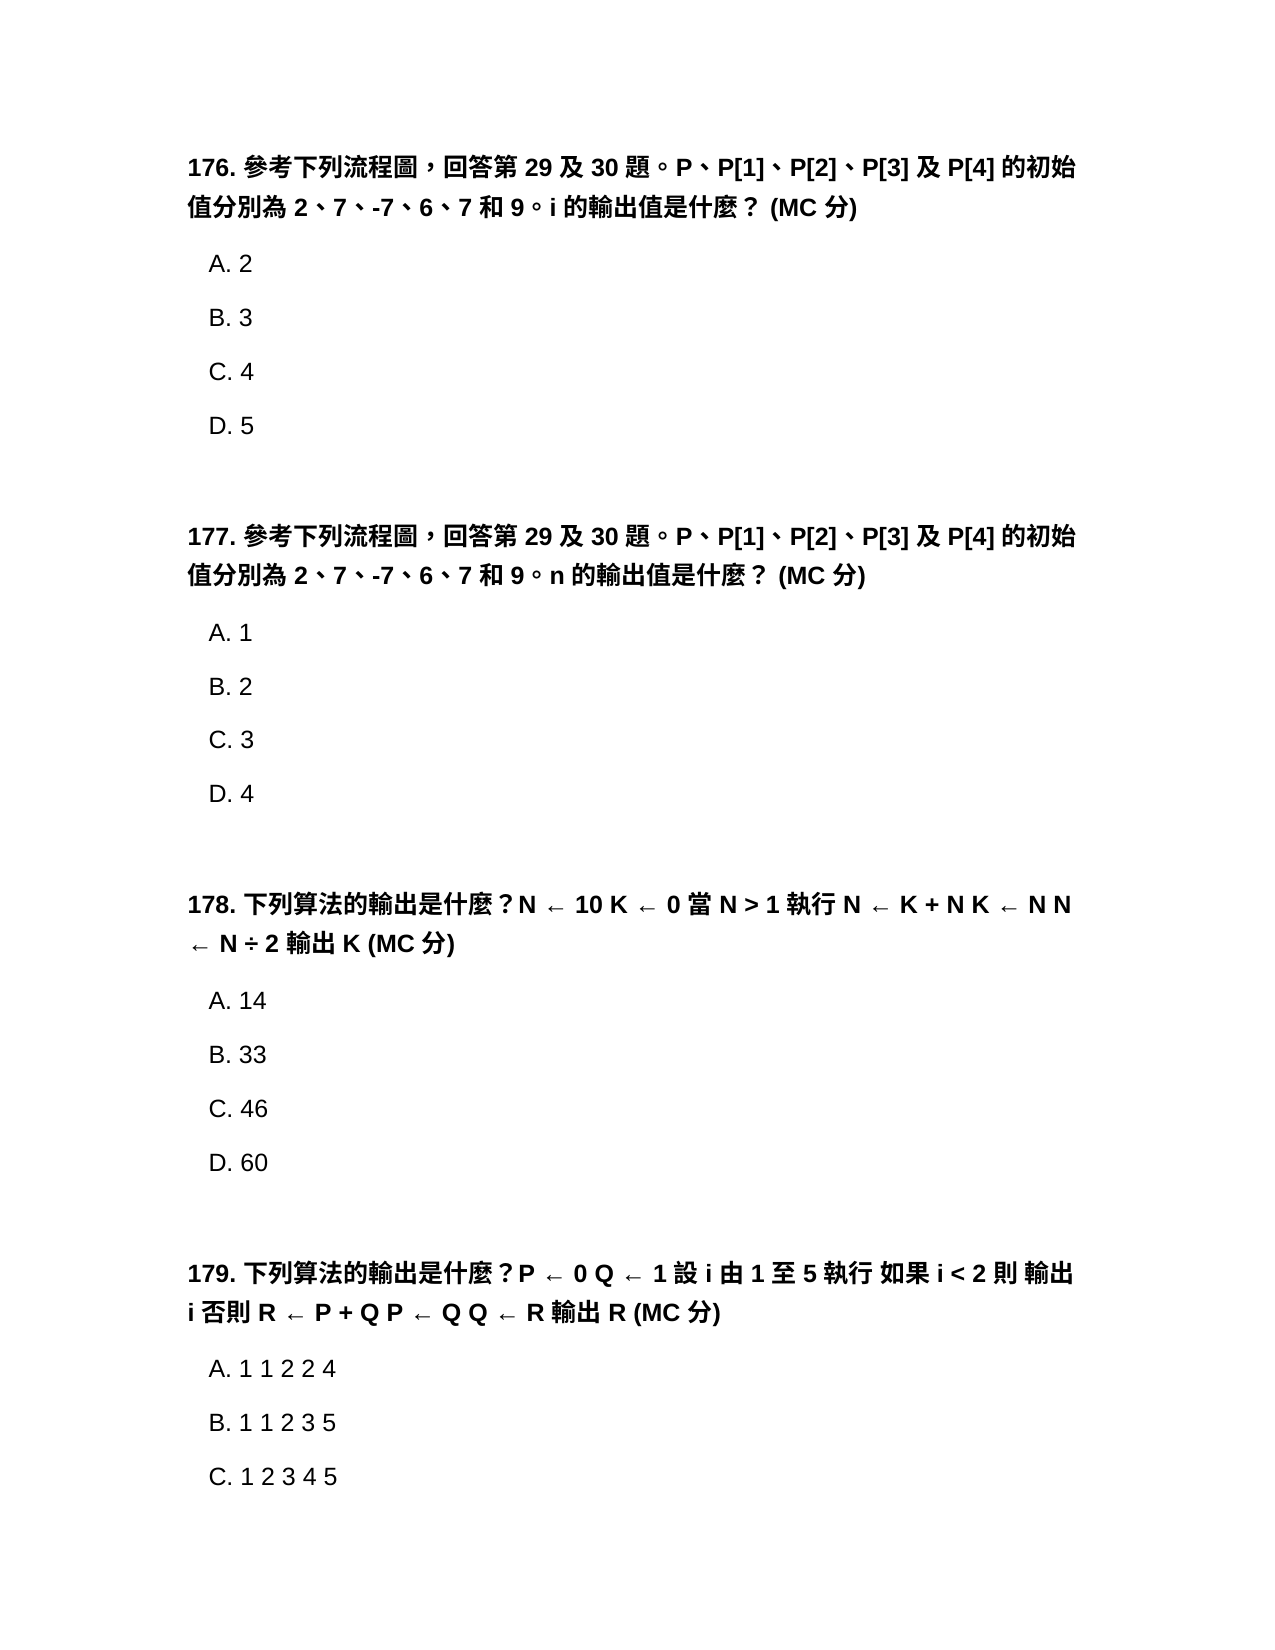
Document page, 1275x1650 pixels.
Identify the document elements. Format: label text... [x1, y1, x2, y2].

text A. 1 [187, 618, 1087, 646]
text A. 1 1 2 2 4 [187, 1354, 1087, 1383]
text B. 3 [187, 303, 1087, 332]
text C. 4 [187, 357, 1087, 386]
text D. 4 [187, 779, 1087, 808]
text A. 2 [187, 249, 1087, 278]
text C. 1 2 3 4 5 [187, 1462, 1087, 1491]
text 178. 下列算法的輸出是什麼？N ← 10 K ← 0 當 N > 1 執行 N ← K + N K ← N N ← N ÷ 2 輸出 K (MC 分) [187, 887, 1087, 960]
text A. 14 [187, 986, 1087, 1015]
text 179. 下列算法的輸出是什麼？P ← 0 Q ← 1 設 i 由 1 至 5 執行 如果 i < 2 則 輸出 i 否則 R ← P + Q P ← Q Q ← R 輸出 R (MC 分) [187, 1255, 1087, 1328]
text B. 33 [187, 1040, 1087, 1069]
text B. 1 1 2 3 5 [187, 1408, 1087, 1437]
text C. 46 [187, 1094, 1087, 1122]
text 177. 參考下列流程圖，回答第 29 及 30 題。P、P[1]、P[2]、P[3] 及 P[4] 的初始值分別為 2、7、-7、6、7 和 9。n 的輸出值是什麼？ (MC 分) [187, 518, 1087, 592]
text D. 60 [187, 1148, 1087, 1176]
text D. 5 [187, 411, 1087, 439]
text B. 2 [187, 671, 1087, 700]
text C. 3 [187, 725, 1087, 754]
text 176. 參考下列流程圖，回答第 29 及 30 題。P、P[1]、P[2]、P[3] 及 P[4] 的初始值分別為 2、7、-7、6、7 和 9。i 的輸出值是什麼？ (MC 分) [187, 150, 1087, 223]
